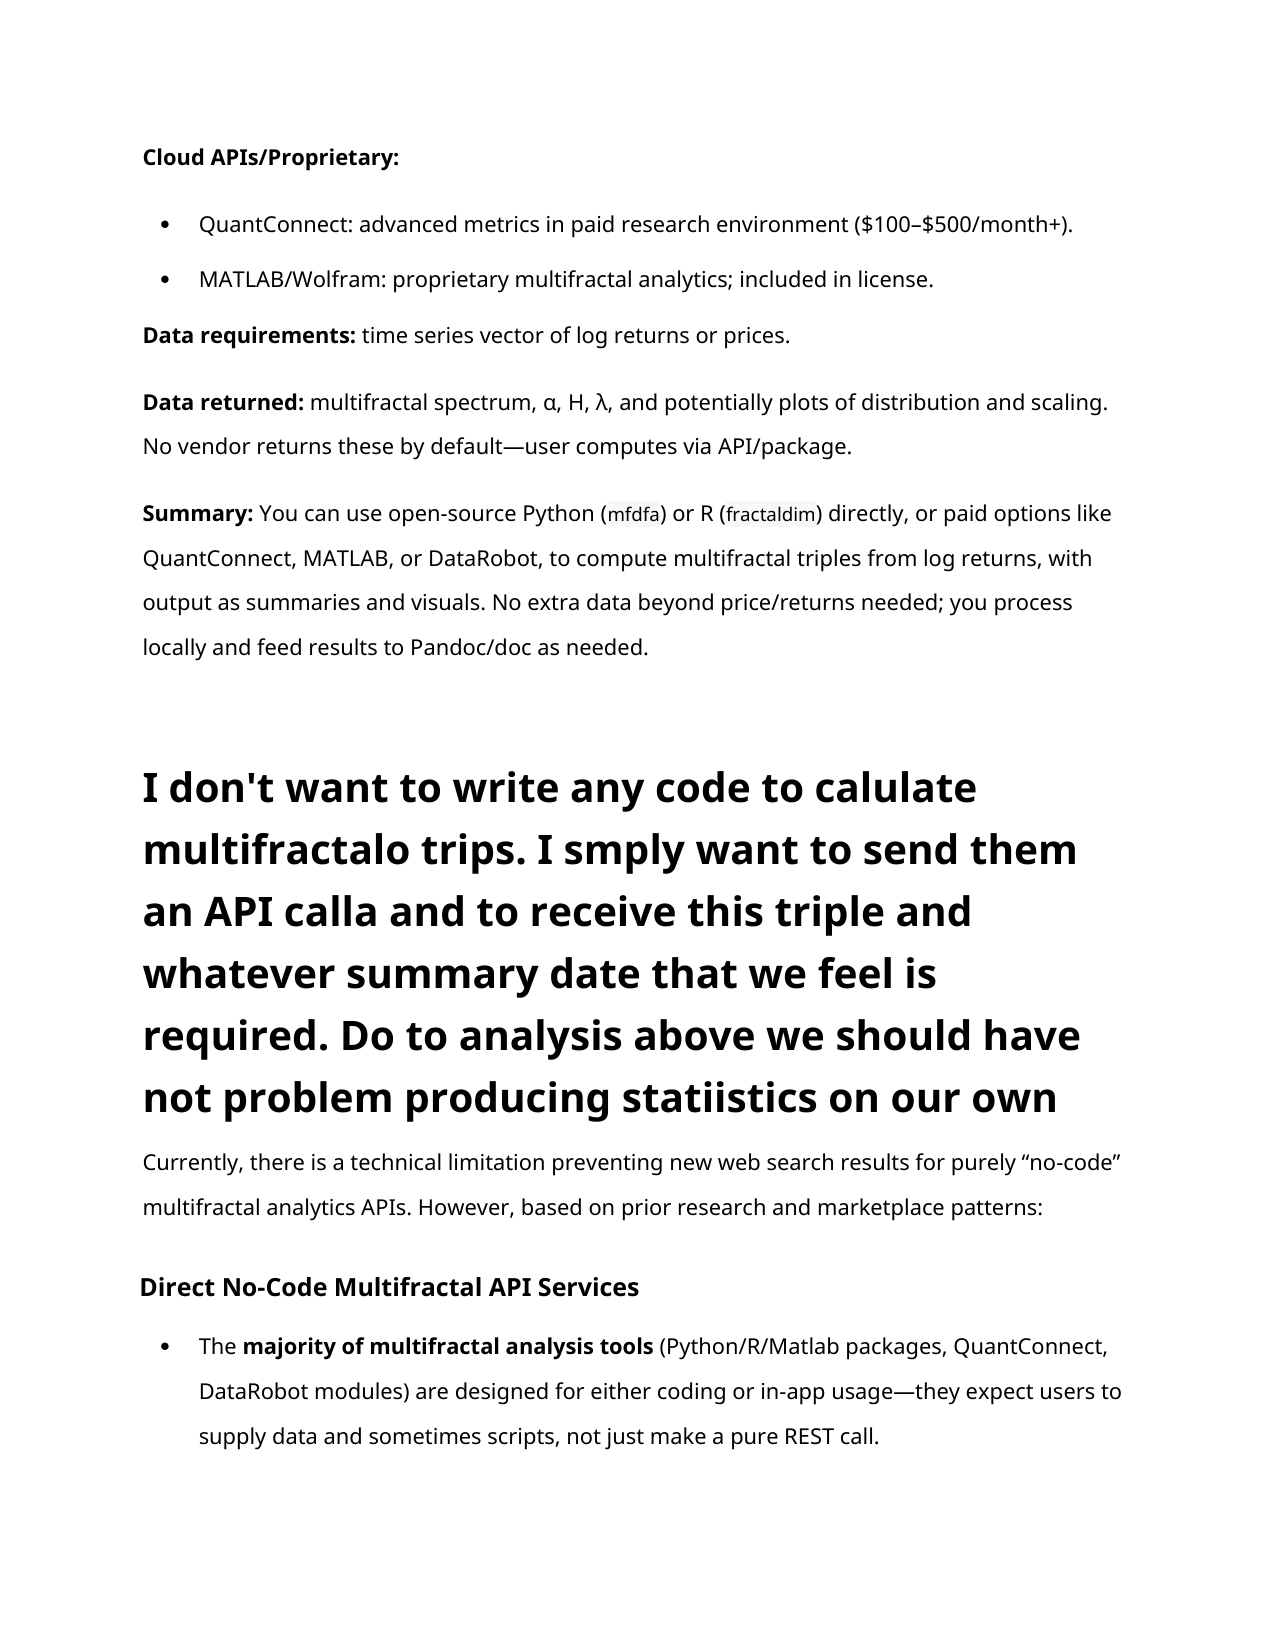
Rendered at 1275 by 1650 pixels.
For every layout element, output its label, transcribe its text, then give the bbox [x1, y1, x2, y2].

text Data requirements: time series vector of log returns or prices. [142, 320, 1133, 350]
text Data returned: multifractal spectrum, α, H, λ, and potentially plots of distribution and scaling. No vendor returns these by default—user computes via API/package. [142, 387, 1133, 461]
text Summary: You can use open-source Python (mfdfa) or R (fractaldim) directly, or paid options like QuantConnect, MATLAB, or DataRobot, to compute multifractal triples from log returns, with output as summaries and visuals. No extra data beyond price/returns needed; you process locally and feed results to Pandoc/doc as needed. [142, 498, 1133, 662]
list MATLAB/Wolfram: proprietary multifractal analytics; included in license. [161, 264, 1133, 294]
text I don't want to write any code to calulate multifractalo trips. I smply want to send them an API calla and to receive this triple and whatever summary date that we feel is required. Do to analysis above we should have not problem producing statiistics on our own [142, 759, 1133, 1124]
text Currently, there is a technical limitation preventing new web search results for purely “no-code” multifractal analytics APIs. However, based on prior research and marketplace patterns: [142, 1147, 1133, 1222]
text Cloud APIs/Proprietary: [142, 142, 1133, 172]
list QuantConnect: advanced metrics in paid research environment ($100–$500/month+). [161, 209, 1133, 238]
text Direct No-Code Multifractal API Services [139, 1269, 1133, 1303]
list The majority of multifractal analysis tools (Python/R/Matlab packages, QuantConnect, DataRobot modules) are designed for either coding or in-app usage—they expect users to supply data and sometimes scripts, not just make a pure REST call. [161, 1331, 1133, 1450]
